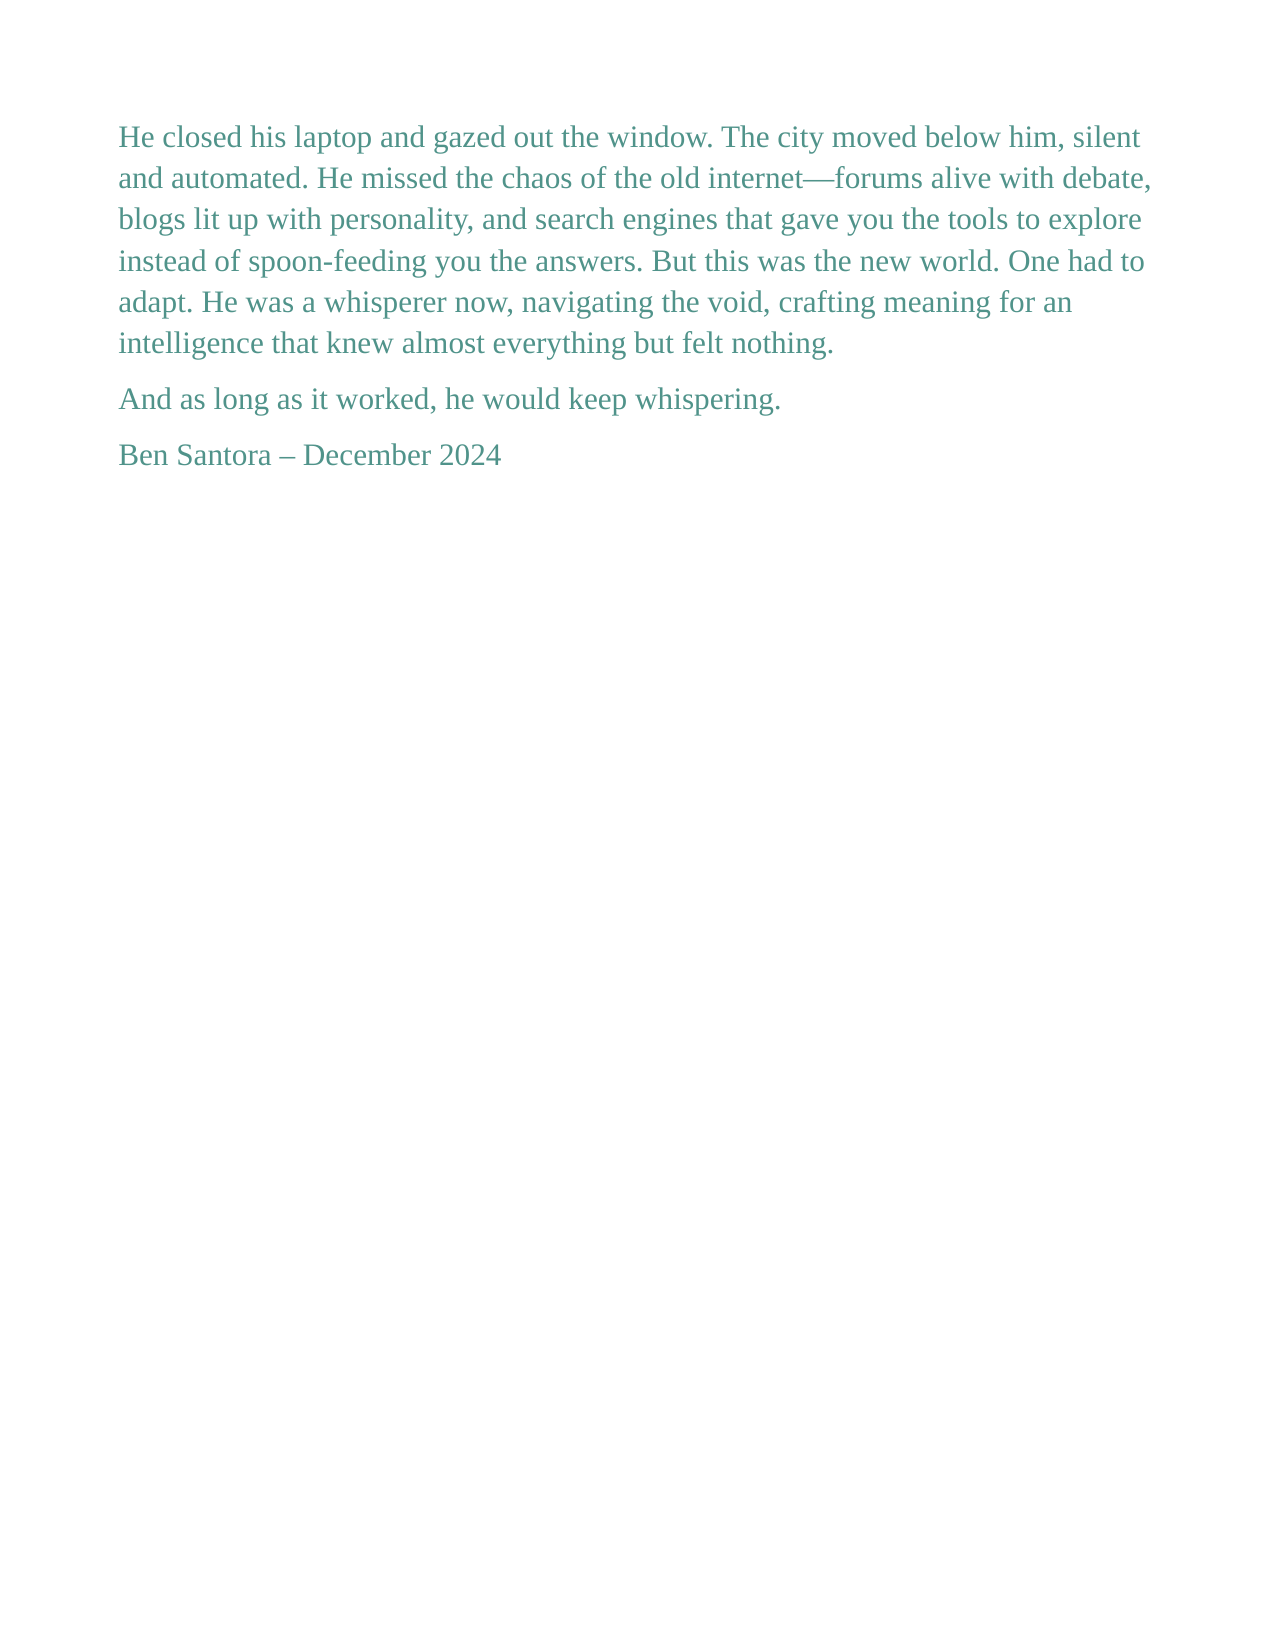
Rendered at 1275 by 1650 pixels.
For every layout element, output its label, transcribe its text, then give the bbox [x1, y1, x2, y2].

text Ben Santora – December 2024 [118, 436, 1157, 472]
text And as long as it worked, he would keep whispering. [118, 380, 1157, 416]
text He closed his laptop and gazed out the window. The city moved below him, silent and automated. He missed the chaos of the old internet—forums alive with debate, blogs lit up with personality, and search engines that gave you the tools to explore instead of spoon-feeding you the answers. But this was the new world. One had to adapt. He was a whisperer now, navigating the void, crafting meaning for an intelligence that knew almost everything but felt nothing. [118, 118, 1157, 360]
